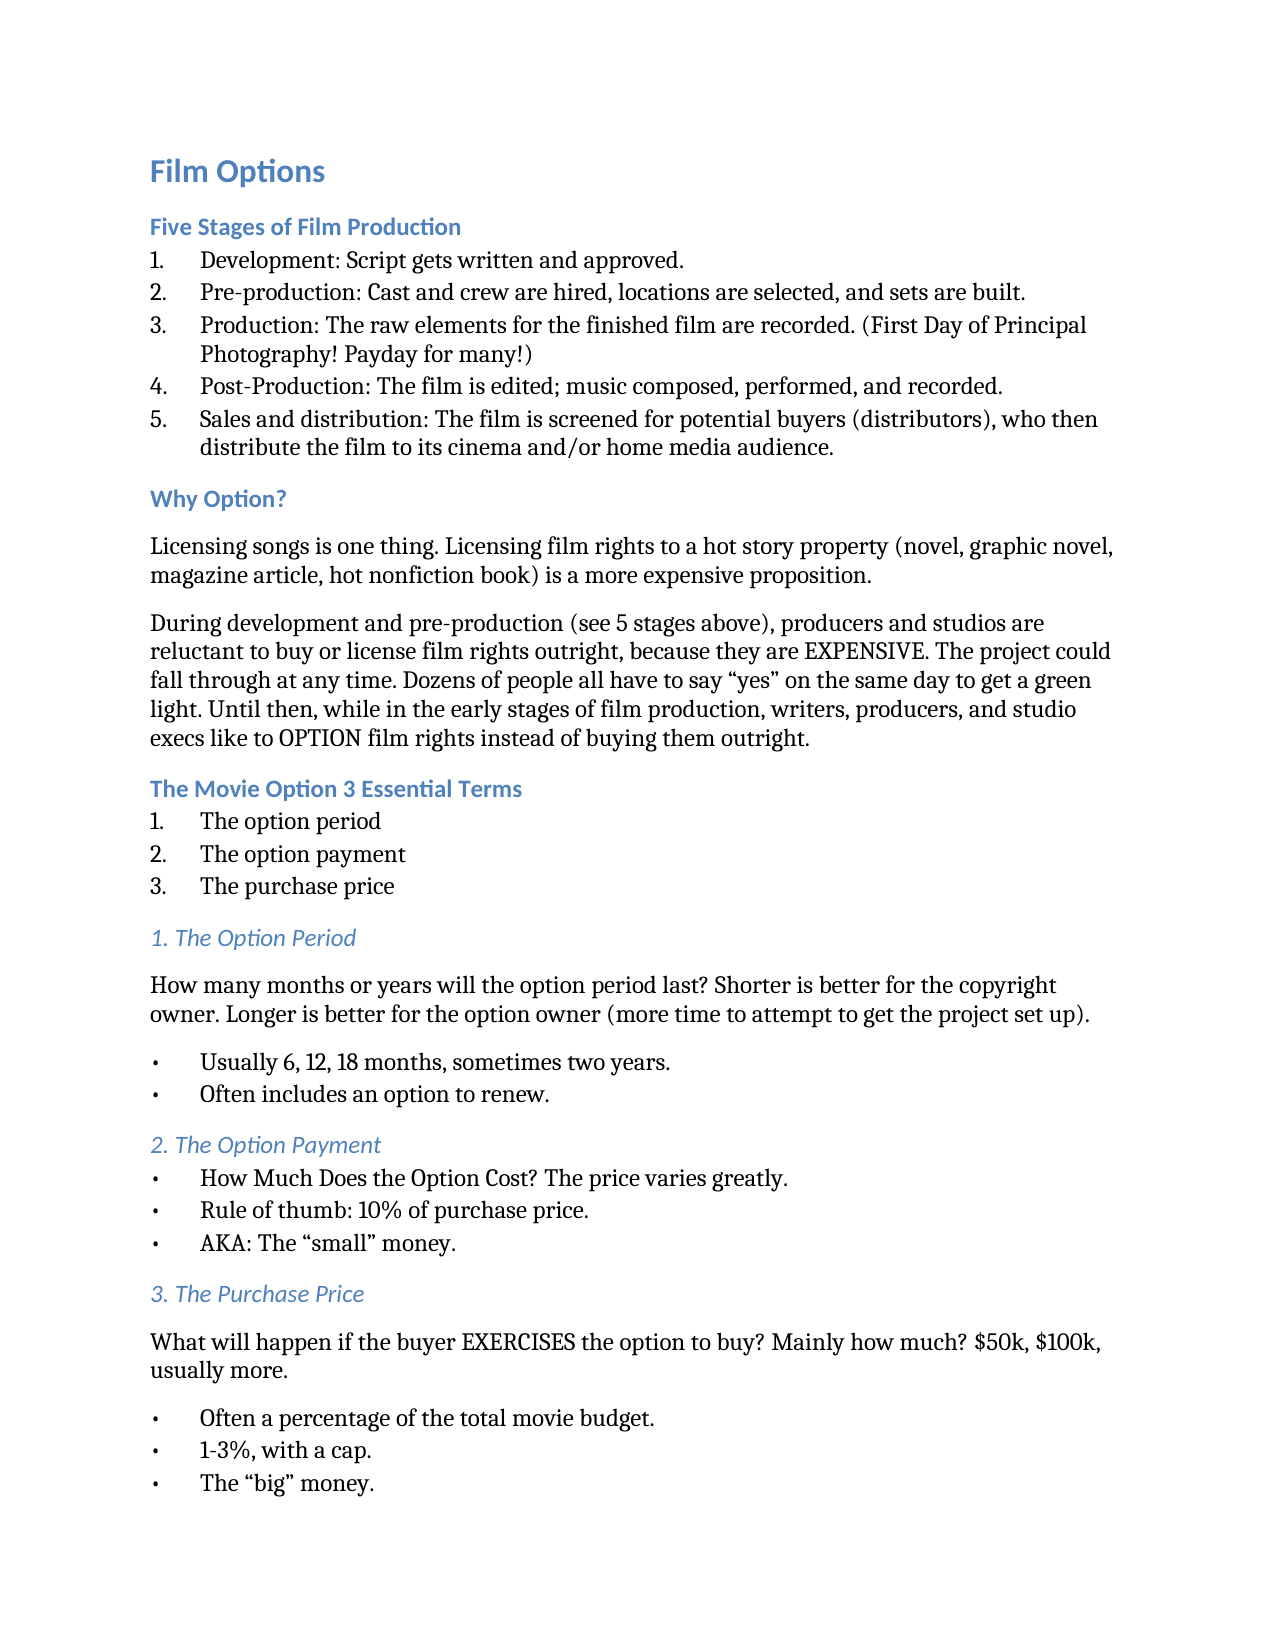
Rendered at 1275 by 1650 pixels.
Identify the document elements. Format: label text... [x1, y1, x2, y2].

list AKA: The “small” money. [150, 1229, 1125, 1257]
list Production: The raw elements for the finished film are recorded. (First Day of Principal Photography! Payday for many!) [150, 311, 1125, 368]
list Rule of thumb: 10% of purchase price. [150, 1196, 1125, 1225]
text What will happen if the buyer EXERCISES the option to buy? Mainly how much? $50k, $100k, usually more. [150, 1328, 1125, 1385]
list Development: Script gets written and approved. [150, 246, 1125, 274]
list Often a percentage of the total movie budget. [150, 1404, 1125, 1433]
text How many months or years will the option period last? Shorter is better for the copyright owner. Longer is better for the option owner (more time to attempt to get the project set up). [150, 971, 1125, 1029]
subtitle The Movie Option 3 Essential Terms [150, 773, 1125, 803]
list Usually 6, 12, 18 months, sometimes two years. [150, 1047, 1125, 1076]
list The purchase price [150, 872, 1125, 901]
list Post-Production: The film is edited; music composed, performed, and recorded. [150, 372, 1125, 401]
list Sales and distribution: The film is screened for potential buyers (distributors), who then distribute the film to its cinema and/or home media audience. [150, 404, 1125, 462]
text During development and pre-production (see 5 stages above), producers and studios are reluctant to buy or license film rights outright, because they are EXPENSIVE. The project could fall through at any time. Dozens of people all have to say “yes” on the same day to get a green light. Until then, while in the early stages of film production, writers, producers, and studio execs like to OPTION film rights instead of buying them outright. [150, 608, 1125, 752]
subtitle Film Options [150, 150, 1125, 191]
subtitle Why Option? [150, 483, 1125, 513]
list The “big” money. [150, 1469, 1125, 1498]
list Pre-production: Cast and crew are hired, locations are selected, and sets are built. [150, 278, 1125, 307]
subtitle 3. The Purchase Price [150, 1278, 1125, 1309]
list Often includes an option to renew. [150, 1080, 1125, 1109]
list The option payment [150, 840, 1125, 868]
subtitle Five Stages of Film Production [150, 212, 1125, 242]
subtitle 1. The Option Period [150, 922, 1125, 952]
list The option period [150, 807, 1125, 836]
list 1-3%, with a cap. [150, 1436, 1125, 1465]
subtitle 2. The Option Payment [150, 1129, 1125, 1160]
text Licensing songs is one thing. Licensing film rights to a hot story property (novel, graphic novel, magazine article, hot nonfiction book) is a more expensive proposition. [150, 532, 1125, 590]
list How Much Does the Option Cost? The price varies greatly. [150, 1164, 1125, 1192]
